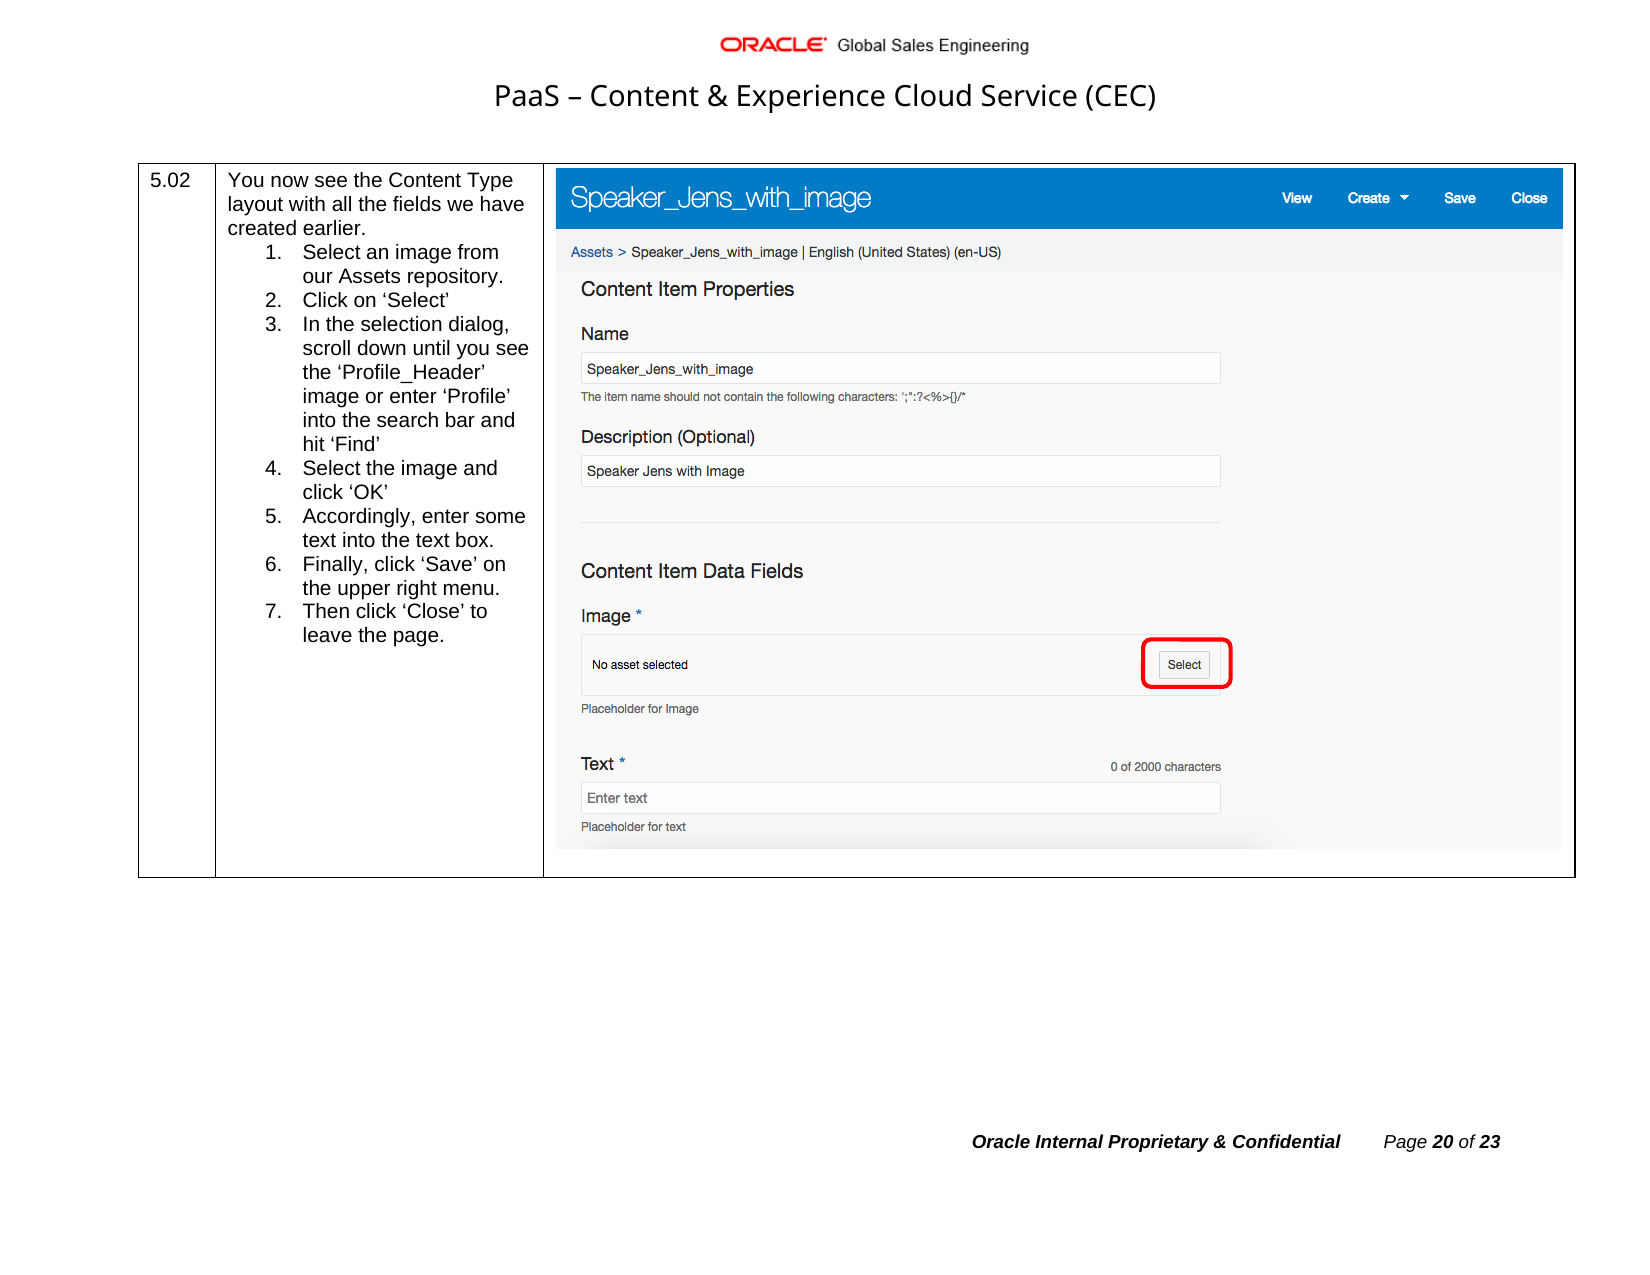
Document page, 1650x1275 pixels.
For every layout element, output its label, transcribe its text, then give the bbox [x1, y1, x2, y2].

table_cell [544, 164, 1574, 877]
table_cell 5.02 [139, 164, 215, 877]
table_cell You now see the Content Type layout with all the fields we have created earlier. Select an image from our Assets repository. Click on ‘Select’ In the selection dialog, scroll down until you see the ‘Profile_Header’ image or enter ‘Profile’ into the search bar and hit ‘Find’ Select the image and click ‘OK’ Accordingly, enter some text into the text box. Finally, click ‘Save’ on the upper right menu. Then click ‘Close’ to leave the page. [216, 164, 543, 877]
picture [555, 168, 1563, 849]
picture [716, 31, 1036, 67]
